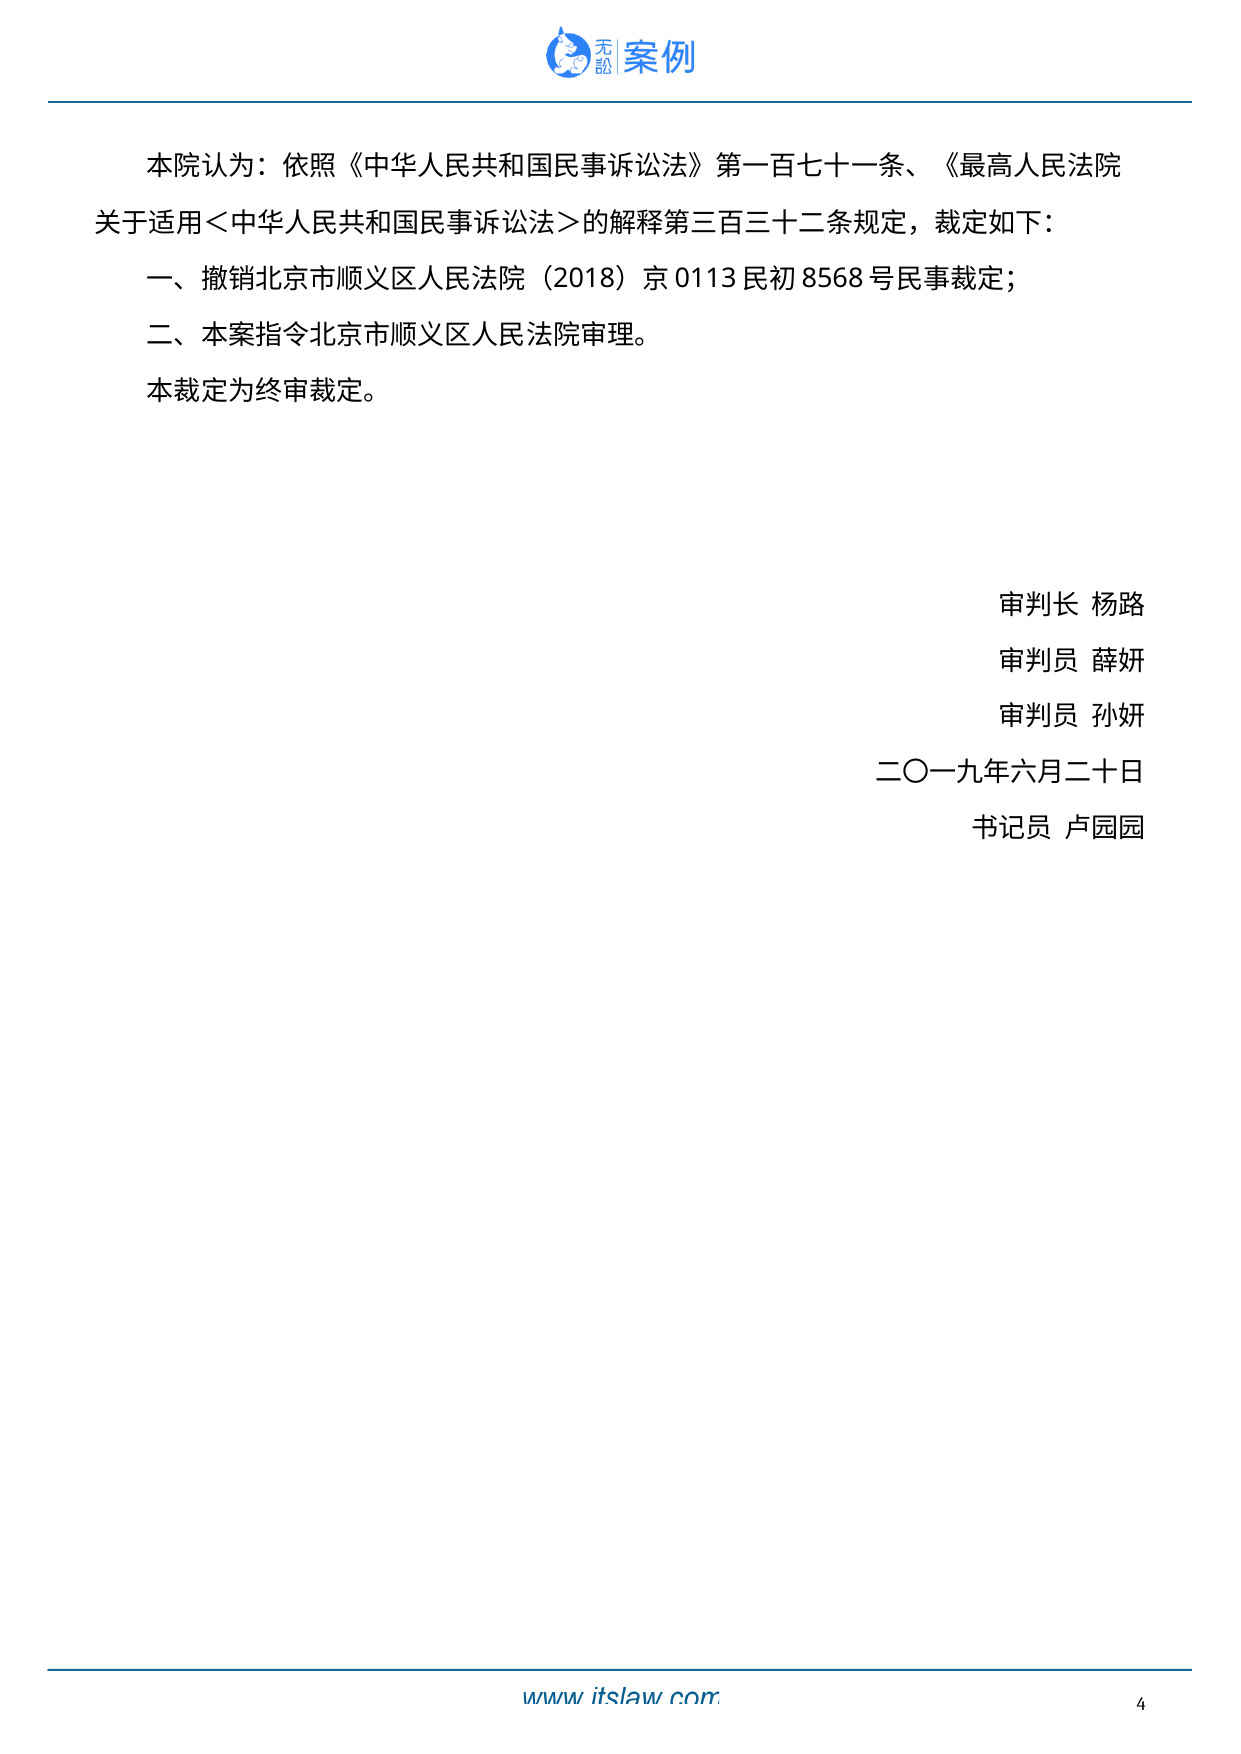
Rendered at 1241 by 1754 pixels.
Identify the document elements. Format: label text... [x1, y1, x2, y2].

text 书记员 卢园园 [94, 803, 1146, 848]
text 审判员 孙妍 [94, 692, 1146, 736]
text 本裁定为终审裁定。 [94, 367, 1146, 411]
text 本院认为：依照《中华人民共和国民事诉讼法》第一百七十一条、《最高人民法院关于适用＜中华人民共和国民事诉讼法＞的解释第三百三十二条规定，裁定如下： [94, 85, 1146, 243]
text 二〇一九年六月二十日 [94, 748, 1146, 792]
text 审判长 杨路 [94, 580, 1146, 624]
text 审判员 薛妍 [94, 636, 1146, 680]
text 一、撤销北京市顺义区人民法院（2018）京0113民初8568号民事裁定； [94, 255, 1146, 299]
text 二、本案指令北京市顺义区人民法院审理。 [94, 311, 1146, 355]
picture [546, 26, 694, 78]
picture [523, 1687, 720, 1704]
